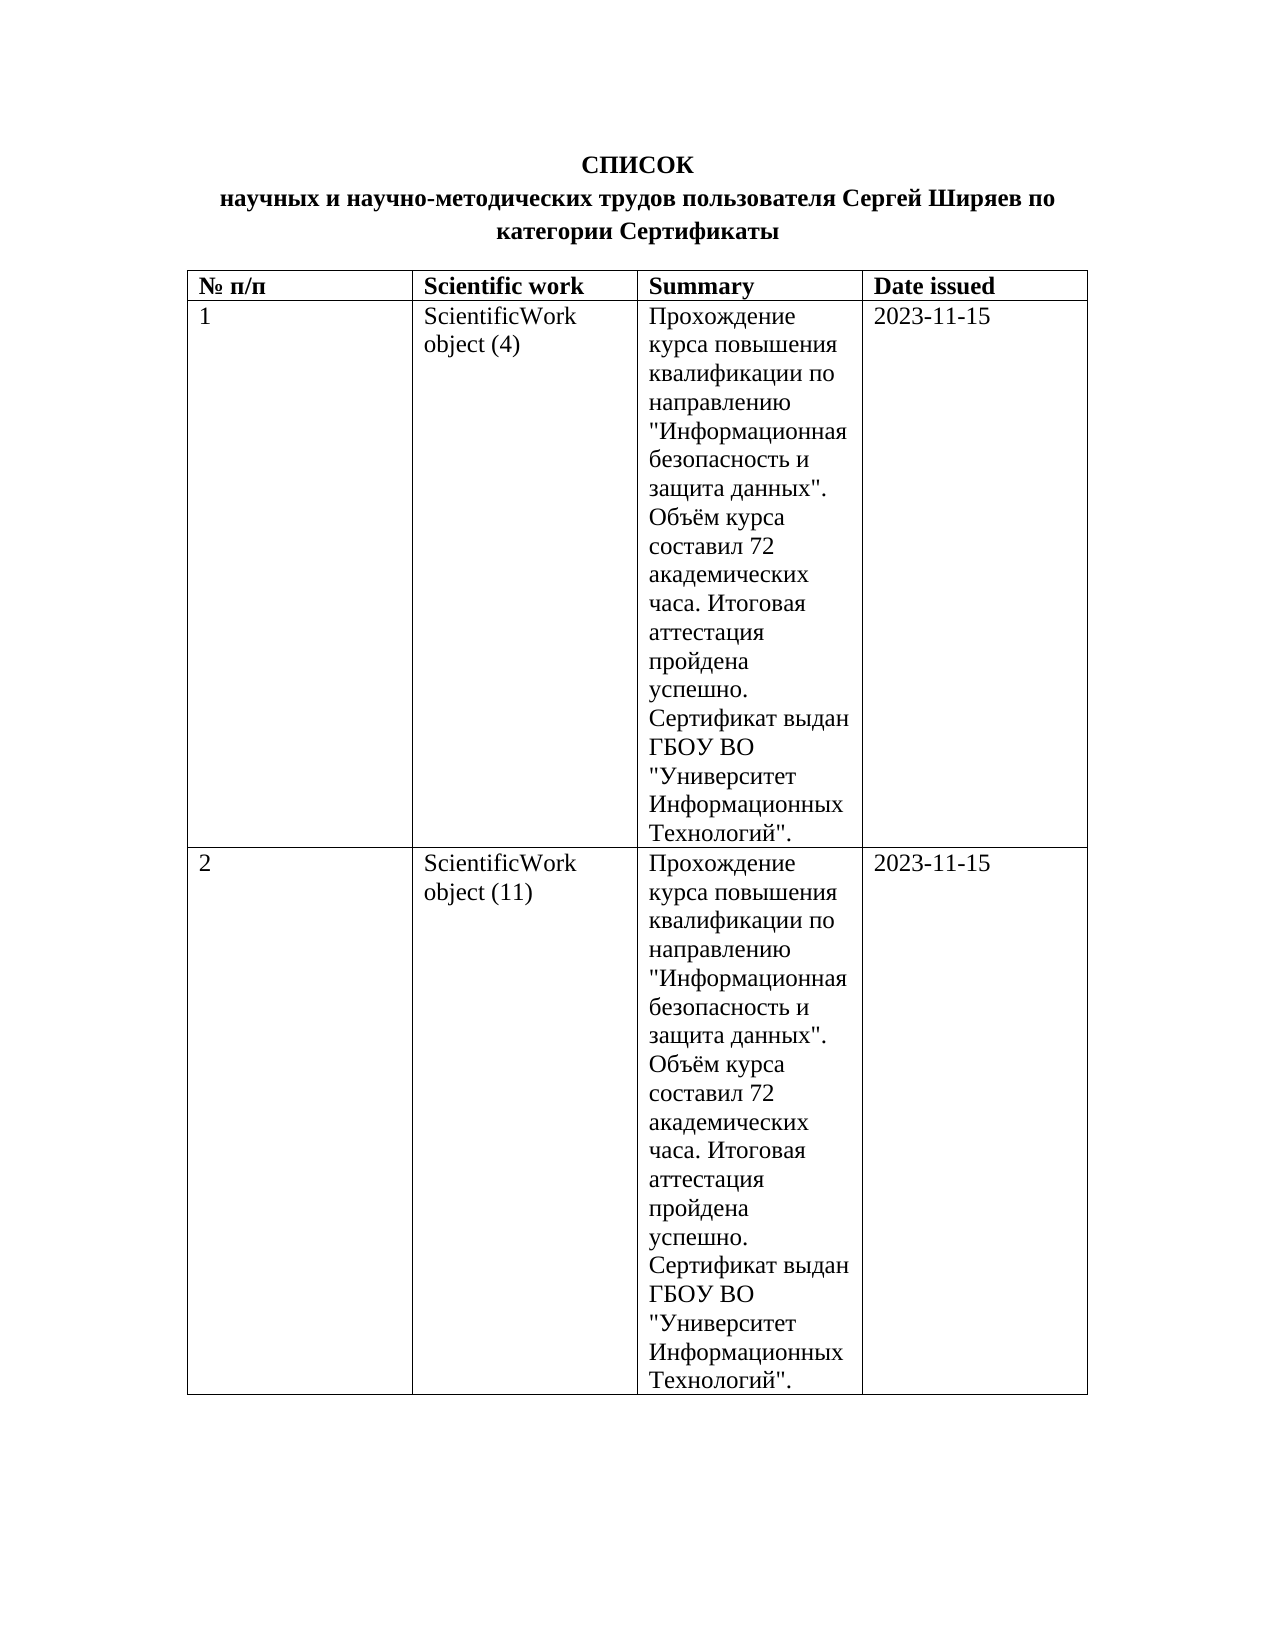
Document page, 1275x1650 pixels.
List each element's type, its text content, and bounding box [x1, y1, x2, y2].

table_cell ScientificWork object (11) [413, 848, 637, 1394]
table_cell Прохождение курса повышения квалификации по направлению "Информационная безопасность и защита данных". Объём курса составил 72 академических часа. Итоговая аттестация пройдена успешно. Сертификат выдан ГБОУ ВО "Университет Информационных Технологий". [638, 301, 862, 847]
table_header № п/п [188, 271, 412, 300]
table_cell Прохождение курса повышения квалификации по направлению "Информационная безопасность и защита данных". Объём курса составил 72 академических часа. Итоговая аттестация пройдена успешно. Сертификат выдан ГБОУ ВО "Университет Информационных Технологий". [638, 848, 862, 1394]
table_cell 1 [188, 301, 412, 847]
text СПИСОК научных и научно-методических трудов пользователя Сергей Ширяев по категории Сертификаты [187, 150, 1087, 245]
table_cell 2023-11-15 [863, 301, 1087, 847]
table_header Date issued [863, 271, 1087, 300]
table_cell ScientificWork object (4) [413, 301, 637, 847]
table_header Scientific work [413, 271, 637, 300]
table_cell 2023-11-15 [863, 848, 1087, 1394]
table_cell 2 [188, 848, 412, 1394]
table_header Summary [638, 271, 862, 300]
